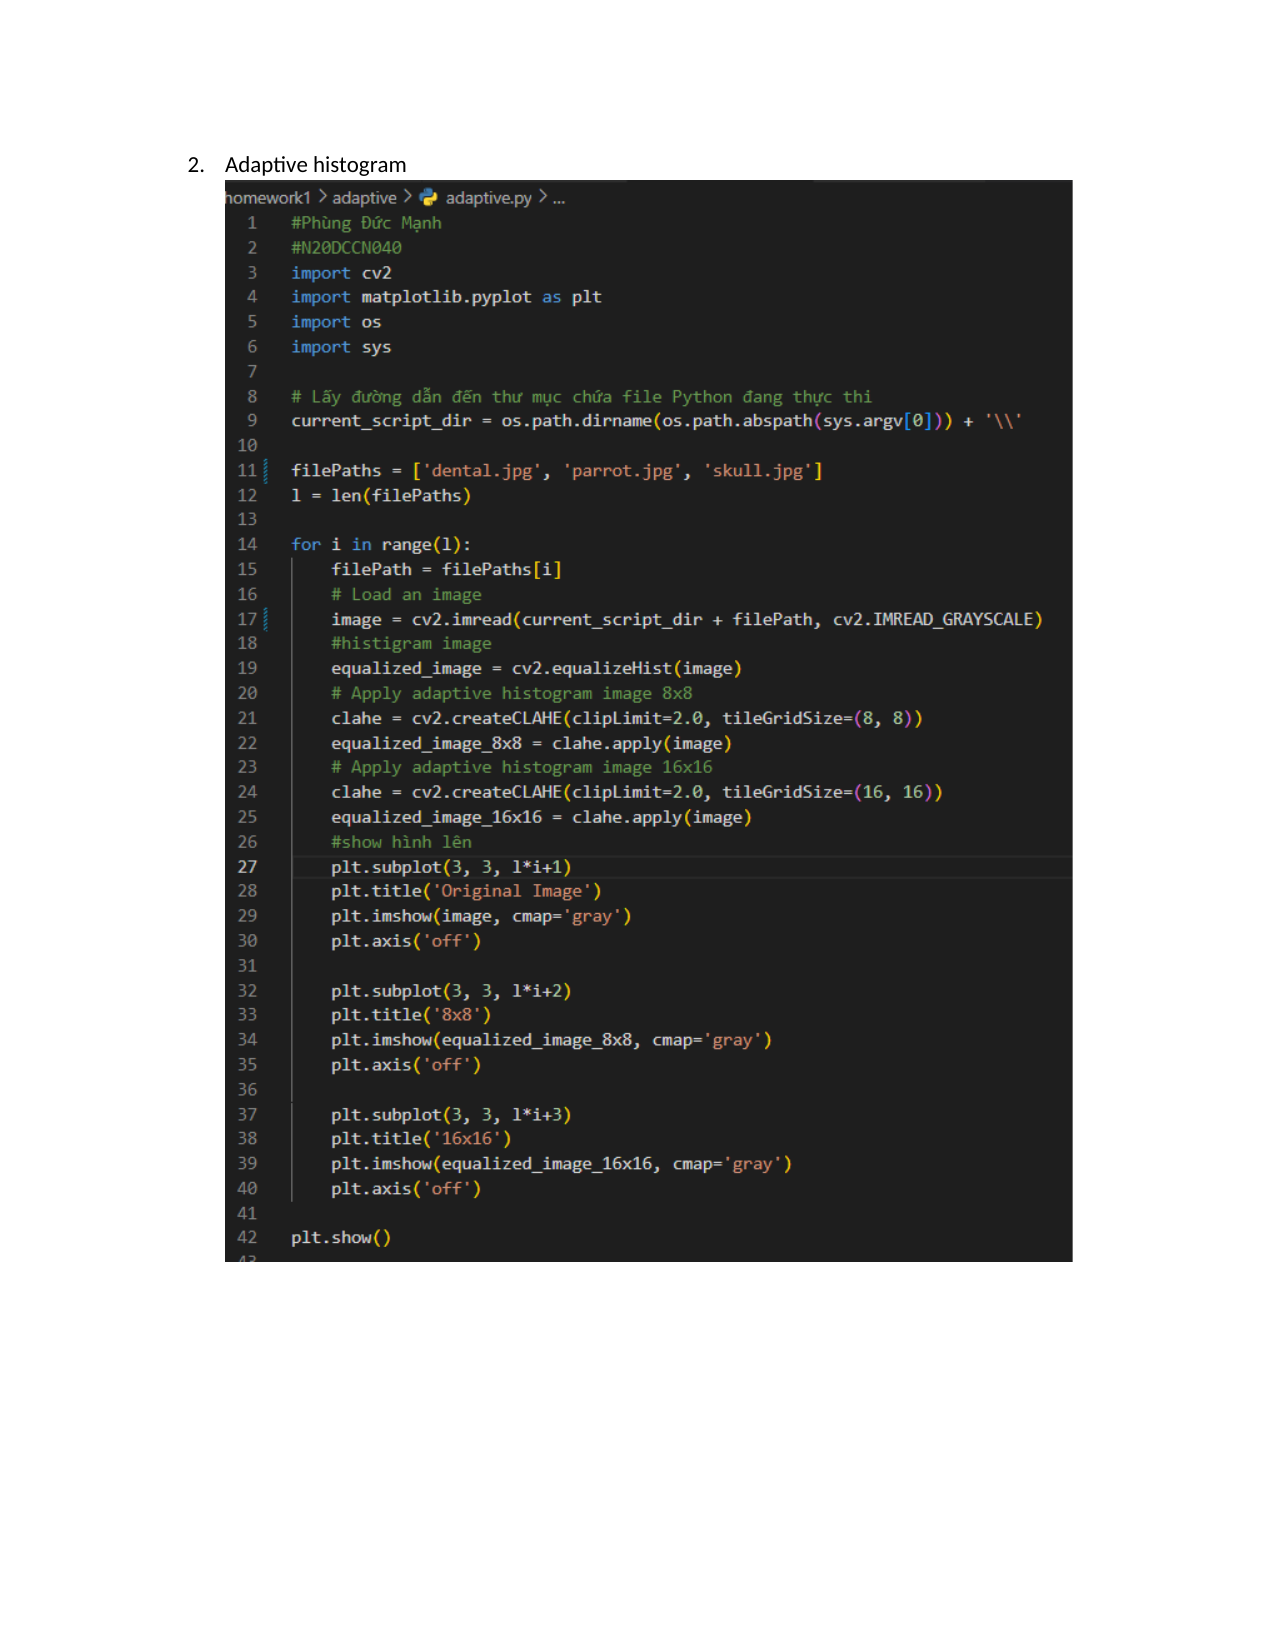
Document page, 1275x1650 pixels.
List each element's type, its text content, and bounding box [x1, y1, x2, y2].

picture [225, 180, 1073, 1262]
